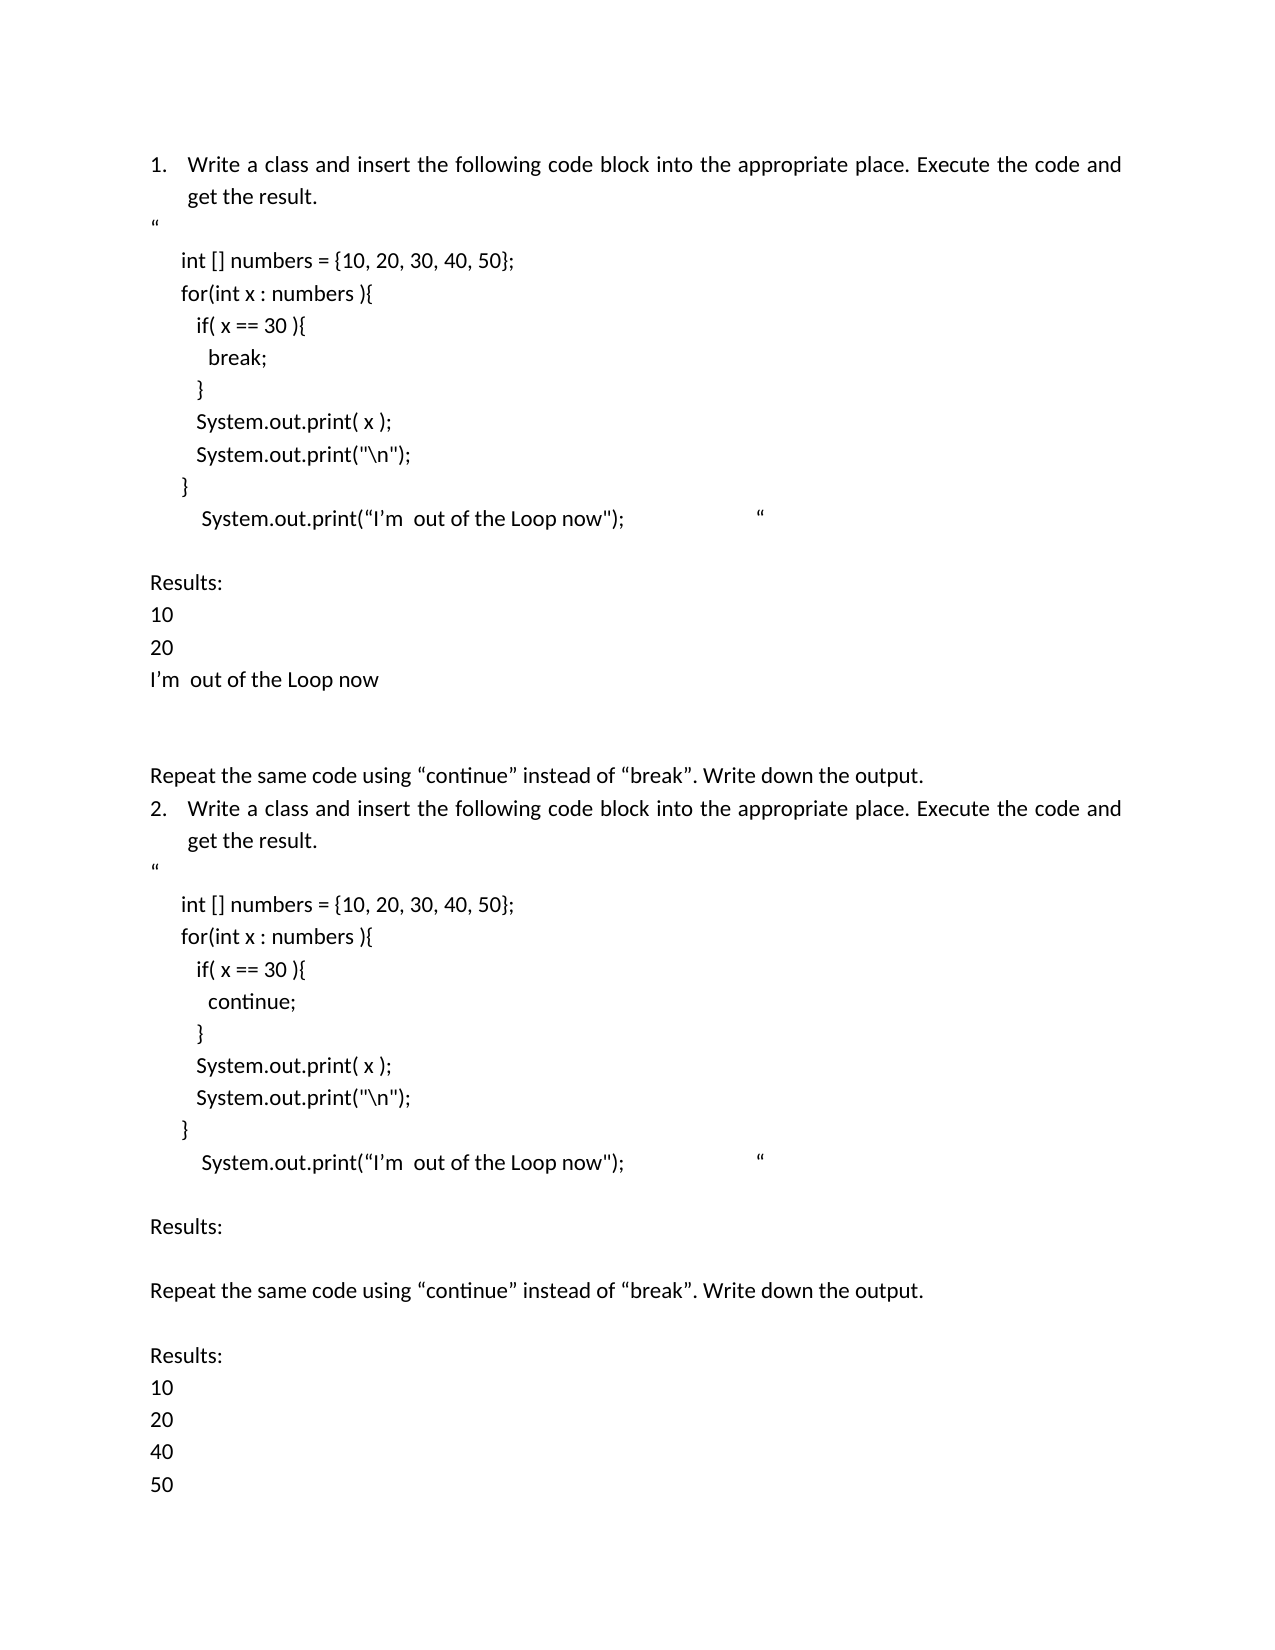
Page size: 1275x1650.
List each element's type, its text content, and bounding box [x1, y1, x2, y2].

list int [] numbers = {10, 20, 30, 40, 50}; [150, 890, 1125, 918]
list “ [150, 858, 1125, 886]
list System.out.print("\n"); [150, 1083, 1125, 1111]
list if( x == 30 ){ [150, 311, 1125, 339]
list Write a class and insert the following code block into the appropriate place. Execute the code and get the result. [150, 150, 1125, 210]
list for(int x : numbers ){ [150, 922, 1125, 951]
list I’m out of the Loop now [150, 665, 1125, 693]
list 20 [150, 1405, 1125, 1433]
list } [150, 1019, 1125, 1047]
list 40 [150, 1437, 1125, 1466]
list System.out.print(“I’m out of the Loop now"); “ [150, 1148, 1125, 1176]
list Results: [150, 1212, 1125, 1240]
list “ [150, 214, 1125, 242]
list System.out.print( x ); [150, 1051, 1125, 1079]
list } [150, 375, 1125, 403]
list Repeat the same code using “continue” instead of “break”. Write down the output. [150, 1277, 1125, 1304]
list 10 [150, 601, 1125, 629]
list int [] numbers = {10, 20, 30, 40, 50}; [150, 247, 1125, 274]
list 50 [150, 1470, 1125, 1498]
list Results: [150, 568, 1125, 596]
list System.out.print( x ); [150, 407, 1125, 436]
list 20 [150, 633, 1125, 661]
list break; [150, 343, 1125, 371]
list Results: [150, 1341, 1125, 1369]
list System.out.print(“I’m out of the Loop now"); “ [150, 504, 1125, 532]
list continue; [150, 987, 1125, 1015]
list for(int x : numbers ){ [150, 279, 1125, 307]
list System.out.print("\n"); [150, 440, 1125, 468]
list } [150, 1116, 1125, 1144]
list } [150, 472, 1125, 500]
list if( x == 30 ){ [150, 955, 1125, 983]
list 10 [150, 1373, 1125, 1401]
list Repeat the same code using “continue” instead of “break”. Write down the output. [150, 762, 1125, 789]
list Write a class and insert the following code block into the appropriate place. Execute the code and get the result. [150, 794, 1125, 854]
